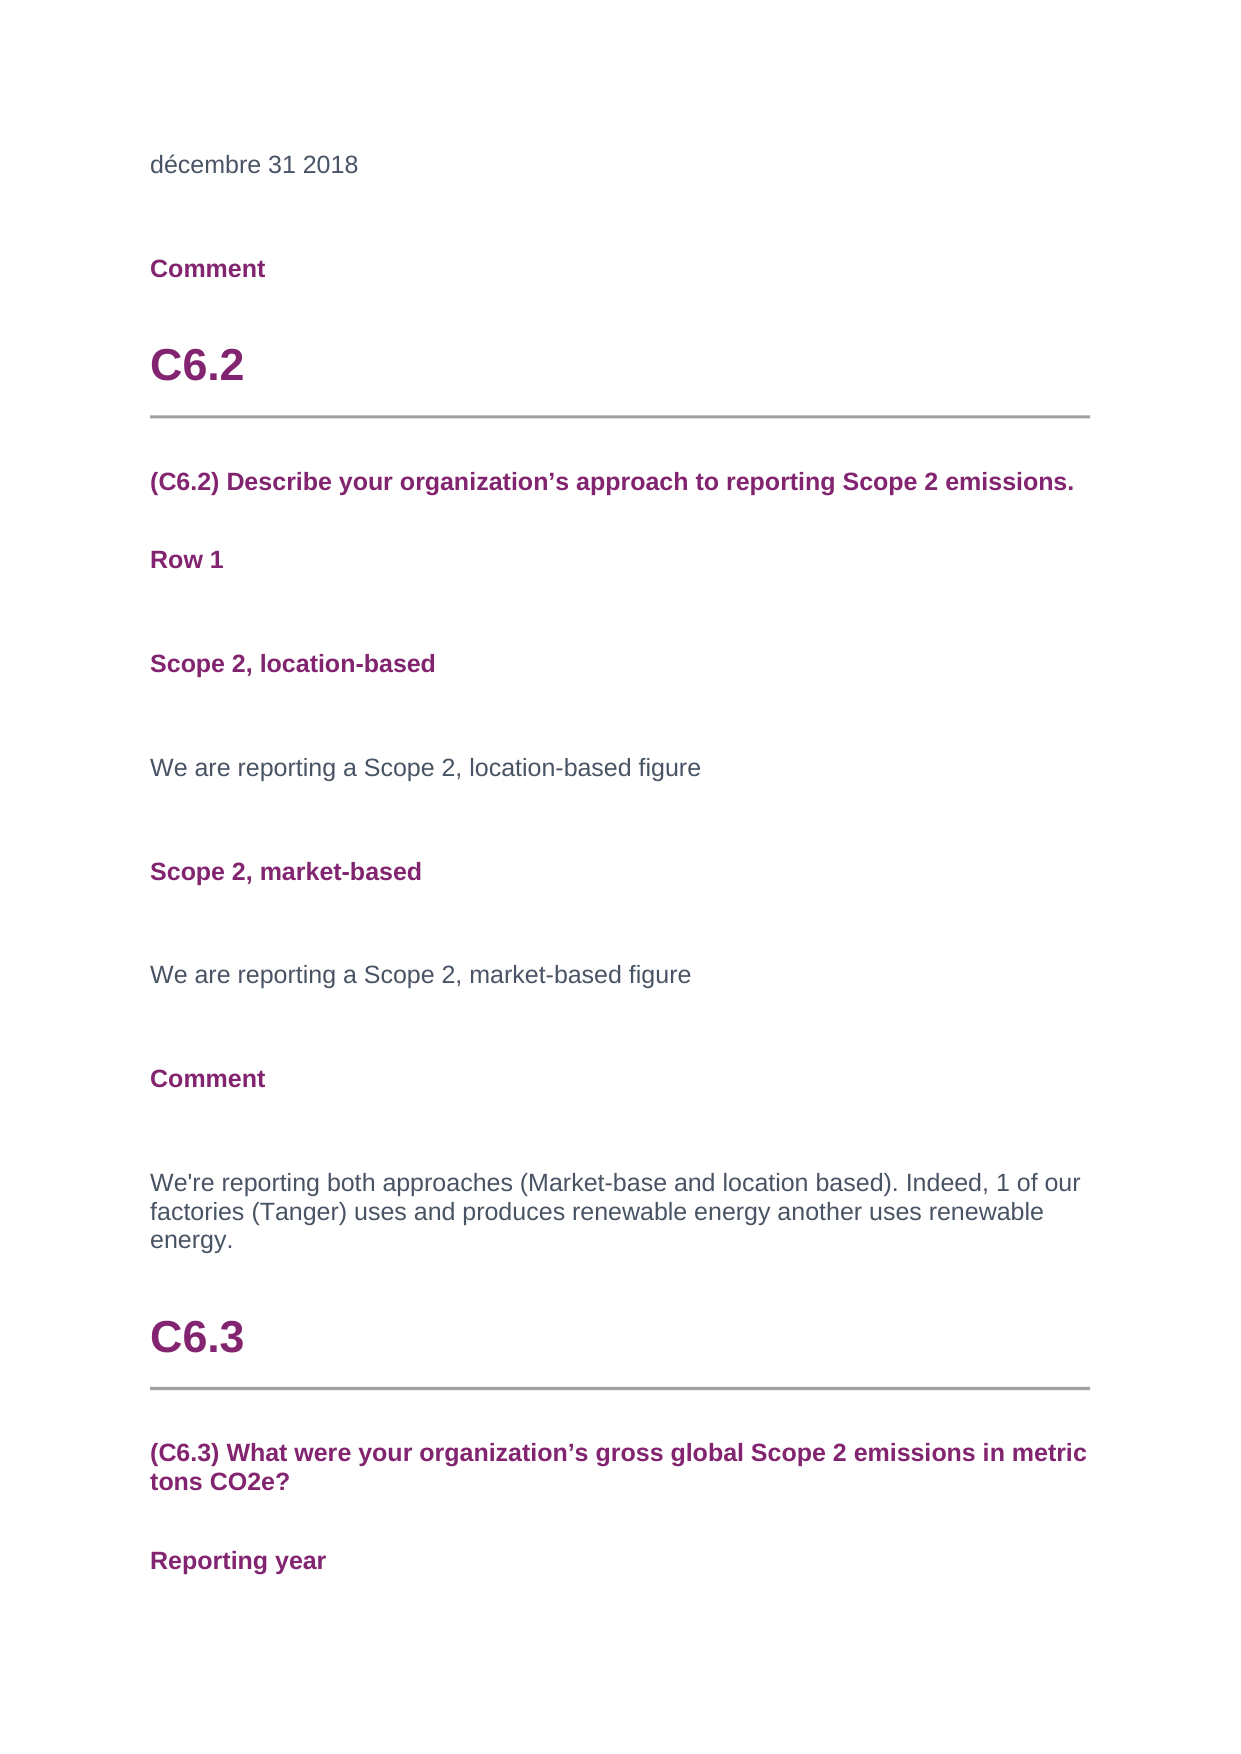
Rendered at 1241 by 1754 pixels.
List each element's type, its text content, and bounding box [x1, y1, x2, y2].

subtitle Comment [150, 254, 1090, 282]
subtitle ​Scope 2, location-based​ [150, 649, 1090, 678]
text décembre 31 2018 [150, 150, 1090, 179]
subtitle Comment [150, 1064, 1090, 1093]
subtitle (C6.2) Describe your organization’s approach to reporting Scope 2 emissions. [150, 467, 1090, 495]
text We are reporting a Scope 2, market-based figure [150, 960, 1090, 989]
subtitle Row 1 [150, 545, 1090, 574]
subtitle C6.3 [150, 1254, 1090, 1362]
subtitle C6.2 [150, 282, 1090, 390]
subtitle Scope 2, market-based [150, 857, 1090, 885]
subtitle Reporting year [150, 1546, 1090, 1574]
subtitle (C6.3) What were your organization’s gross global Scope 2 emissions in metric tons CO2e? [150, 1438, 1090, 1496]
text We're reporting both approaches (Market-base and location based). Indeed, 1 of our factories (Tanger) uses and produces renewable energy another uses renewable energy. [150, 1168, 1090, 1254]
text We are reporting a Scope 2, location-based figure [150, 753, 1090, 782]
